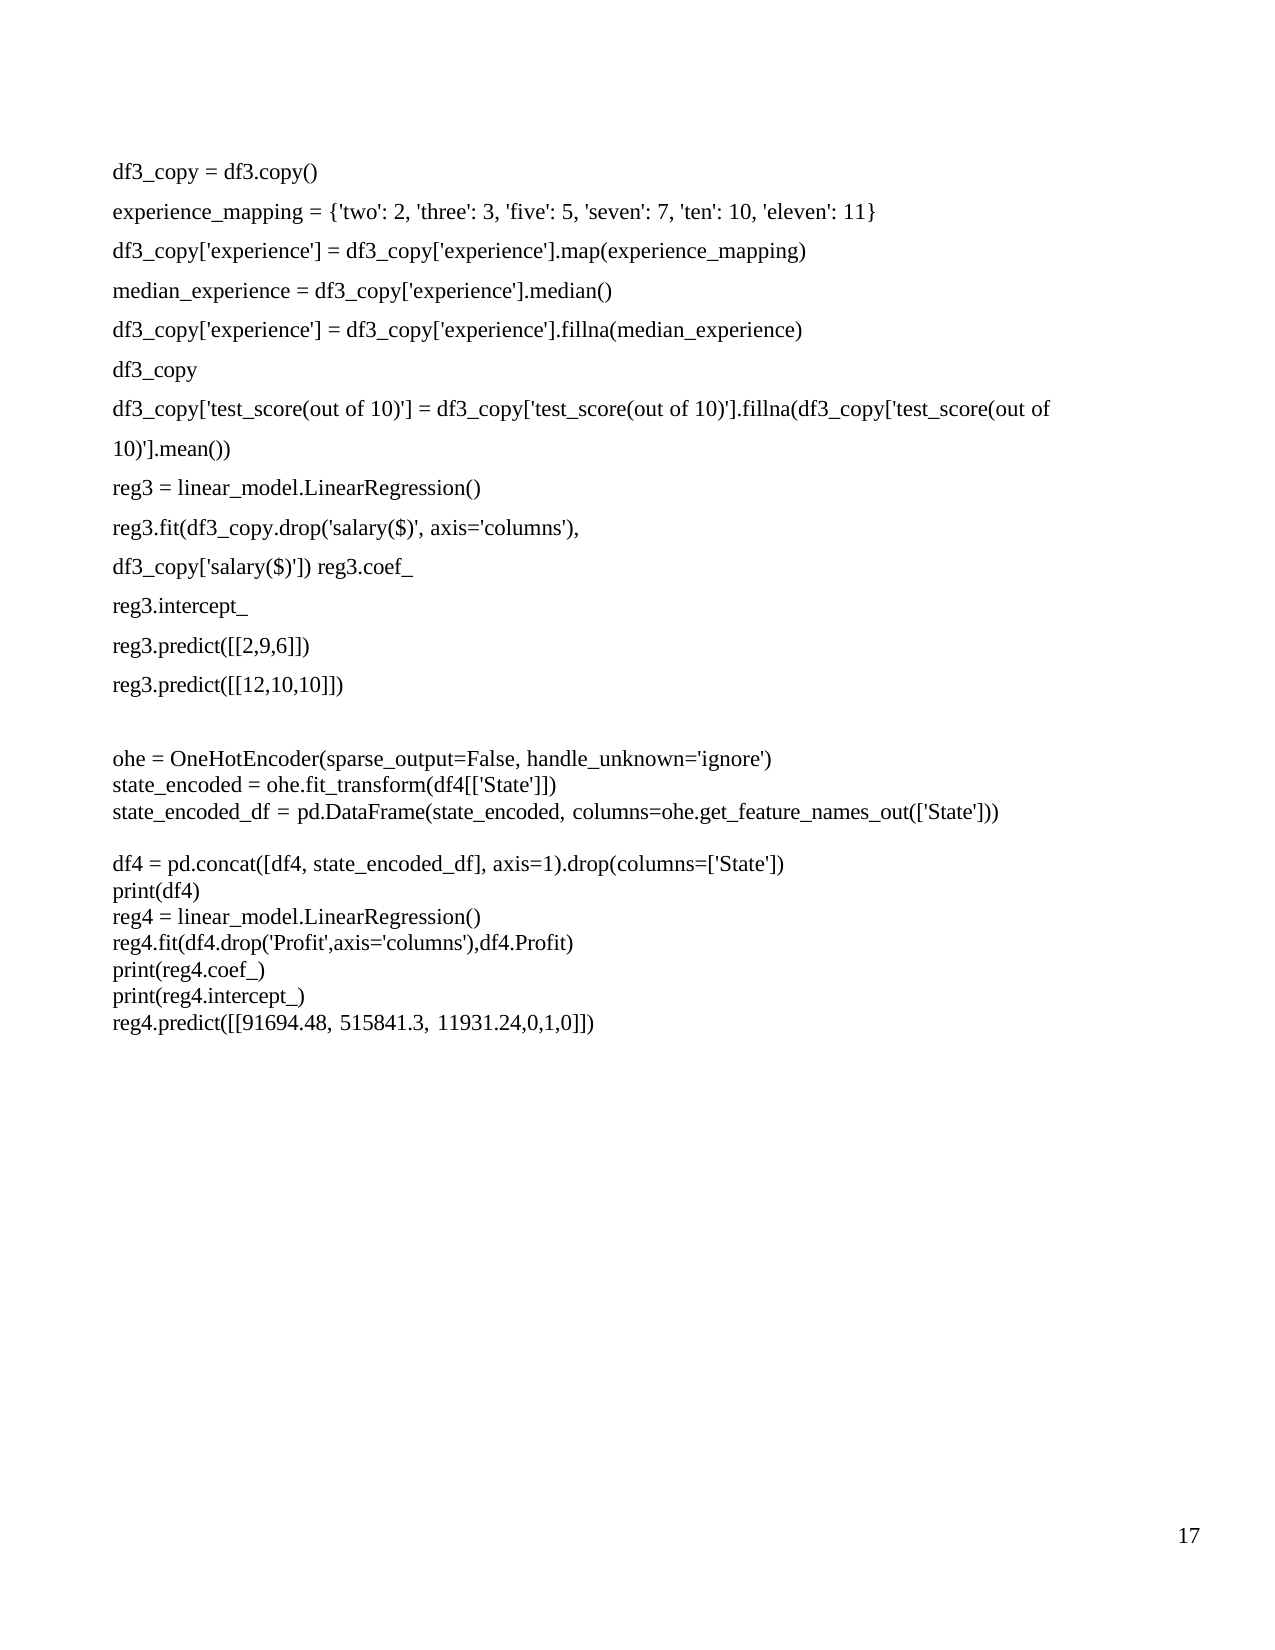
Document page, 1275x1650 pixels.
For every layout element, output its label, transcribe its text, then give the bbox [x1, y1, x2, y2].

text reg3.intercept_ reg3.predict([[2,9,6]]) [112, 593, 438, 658]
text reg3 = linear_model.LinearRegression() reg3.fit(df3_copy.drop('salary($)', axis='columns'), df3_copy['salary($)']) reg3.coef_ [112, 474, 783, 579]
text reg3.predict([[12,10,10]]) [112, 672, 1200, 698]
text experience_mapping = {'two': 2, 'three': 3, 'five': 5, 'seven': 7, 'ten': 10, 'eleven': 11} df3_copy['experience'] = df3_copy['experience'].map(experience_mapping) median_experience = df3_copy['experience'].median() [112, 198, 905, 303]
text print(reg4.intercept_) [112, 982, 1200, 1008]
text ohe = OneHotEncoder(sparse_output=False, handle_unknown='ignore') state_encoded = ohe.fit_transform(df4[['State']]) [112, 745, 798, 798]
text reg4.predict([[91694.48, 515841.3, 11931.24,0,1,0]]) [112, 1008, 1200, 1035]
text df3_copy['experience'] = df3_copy['experience'].fillna(median_experience) df3_copy [112, 316, 864, 382]
text df3_copy['test_score(out of 10)'] = df3_copy['test_score(out of 10)'].fillna(df3_copy['test_score(out of 10)'].mean()) [112, 395, 1111, 461]
text df4 = pd.concat([df4, state_encoded_df], axis=1).drop(columns=['State']) print(df4) [112, 850, 798, 903]
text state_encoded_df = pd.DataFrame(state_encoded, columns=ohe.get_feature_names_out(['State'])) [112, 798, 1200, 824]
text df3_copy = df3.copy() [112, 158, 1200, 185]
text reg4 = linear_model.LinearRegression() reg4.fit(df4.drop('Profit',axis='columns'),df4.Profit) print(reg4.coef_) [112, 903, 659, 982]
